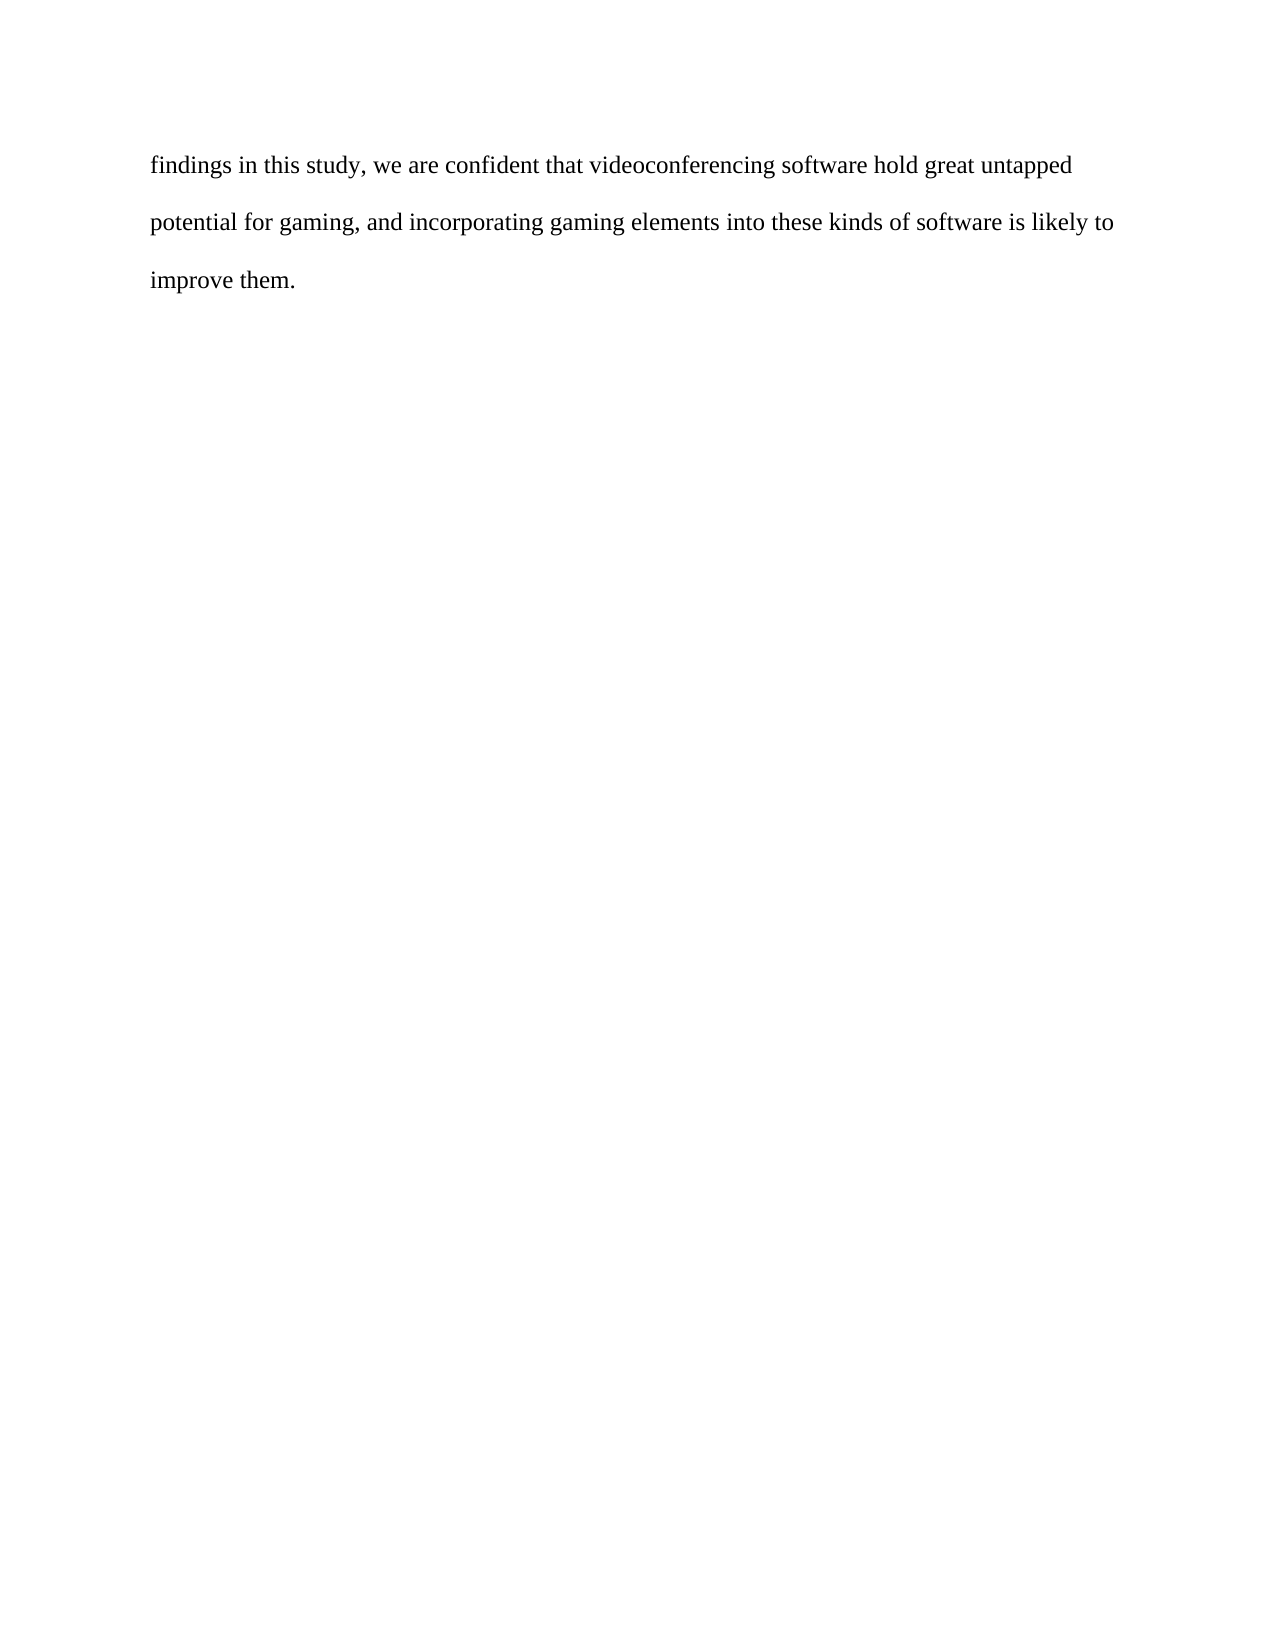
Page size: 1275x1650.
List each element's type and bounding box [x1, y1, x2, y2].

text [150, 150, 1125, 294]
